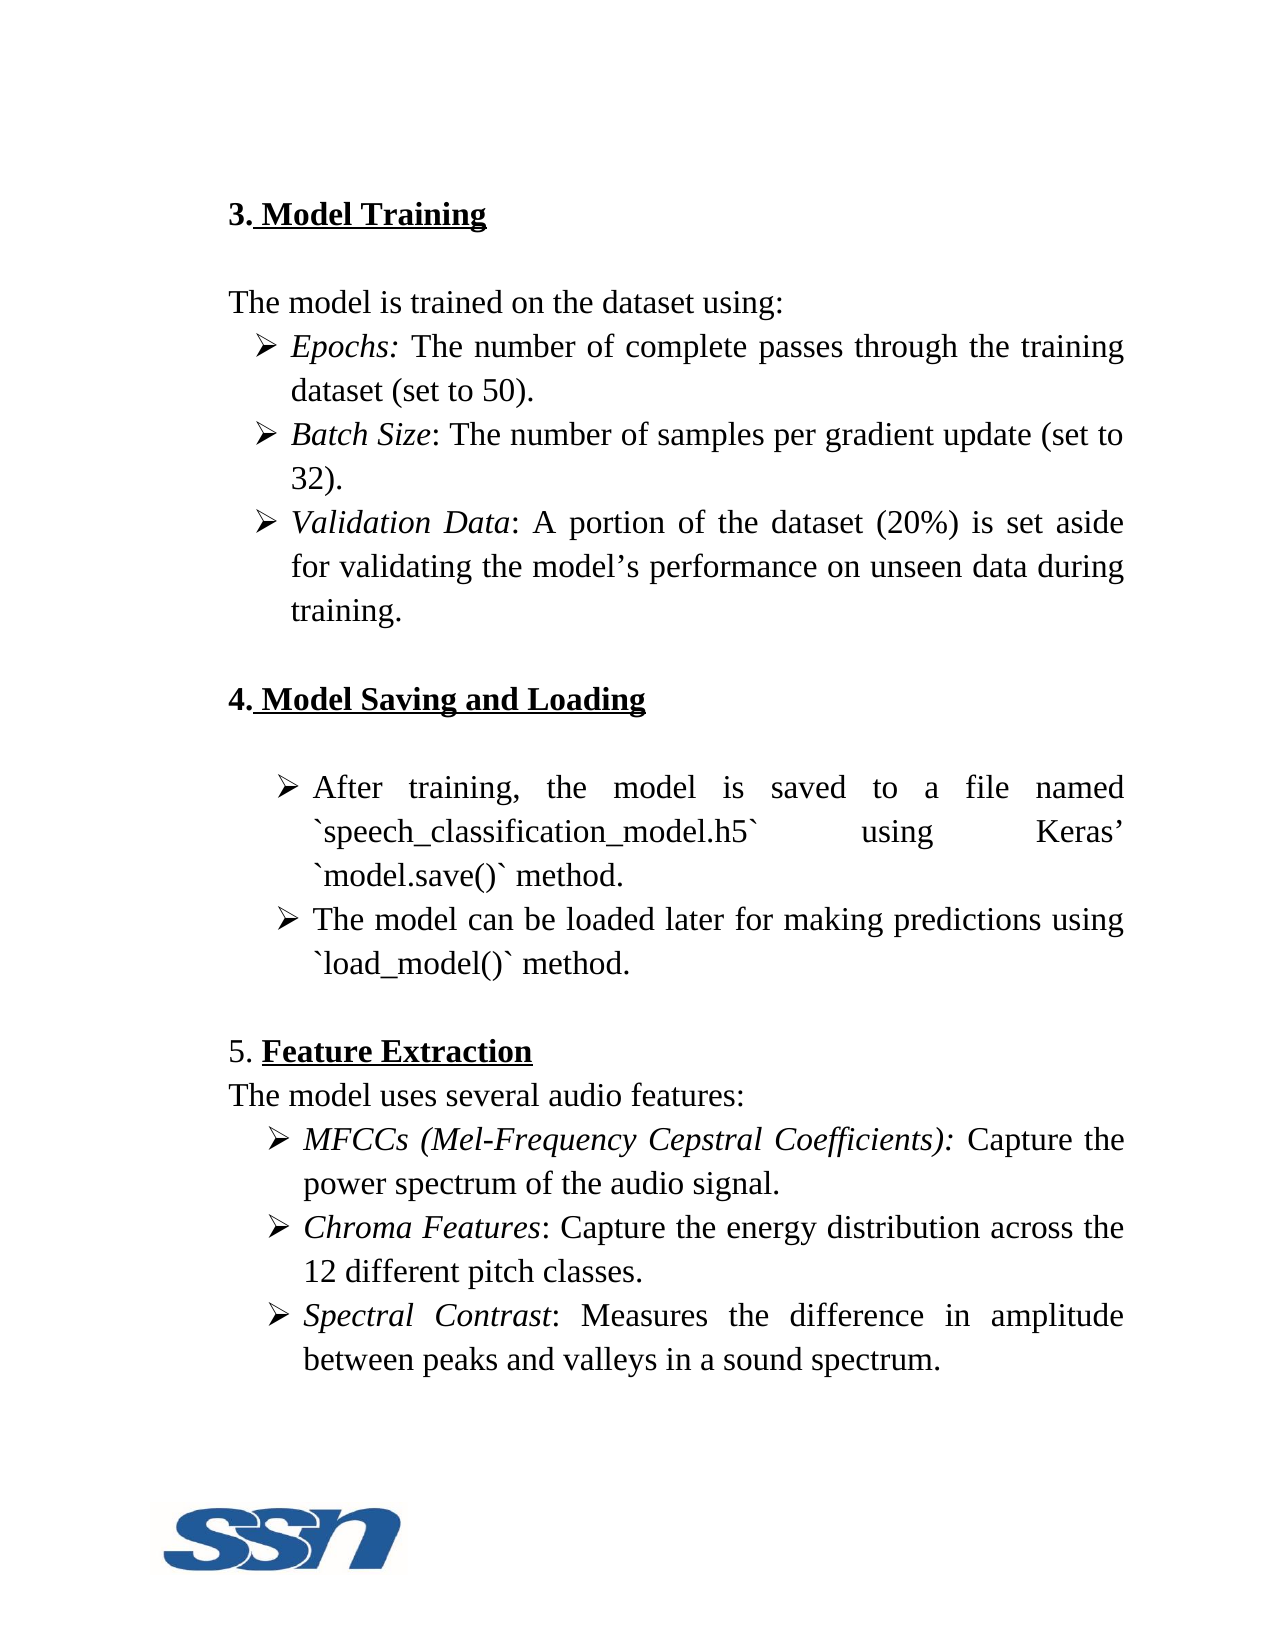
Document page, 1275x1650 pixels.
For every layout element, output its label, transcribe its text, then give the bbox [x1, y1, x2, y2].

list Spectral Contrast: Measures the difference in amplitude between peaks and valleys in a sound spectrum. [266, 1296, 1125, 1378]
list The model is trained on the dataset using: [228, 282, 1125, 321]
list Chroma Features: Capture the energy distribution across the 12 different pitch classes. [266, 1207, 1125, 1290]
list MFCCs (Mel-Frequency Cepstral Coefficients): Capture the power spectrum of the audio signal. [266, 1119, 1125, 1202]
list The model can be loaded later for making predictions using `load_model()` method. [275, 899, 1125, 981]
list The model uses several audio features: [228, 1075, 1125, 1114]
list Batch Size: The number of samples per gradient update (set to 32). [253, 414, 1125, 497]
list 3. Model Training [228, 194, 1125, 232]
list 4. Model Saving and Loading [228, 679, 1125, 717]
list Validation Data: A portion of the dataset (20%) is set aside for validating the model’s performance on unseen data during training. [253, 502, 1125, 629]
list After training, the model is saved to a file named `speech_classification_model.h5` using Keras’ `model.save()` method. [275, 767, 1125, 893]
list 5. Feature Extraction [228, 1031, 1125, 1069]
picture [150, 1502, 408, 1575]
list Epochs: The number of complete passes through the training dataset (set to 50). [253, 326, 1125, 409]
